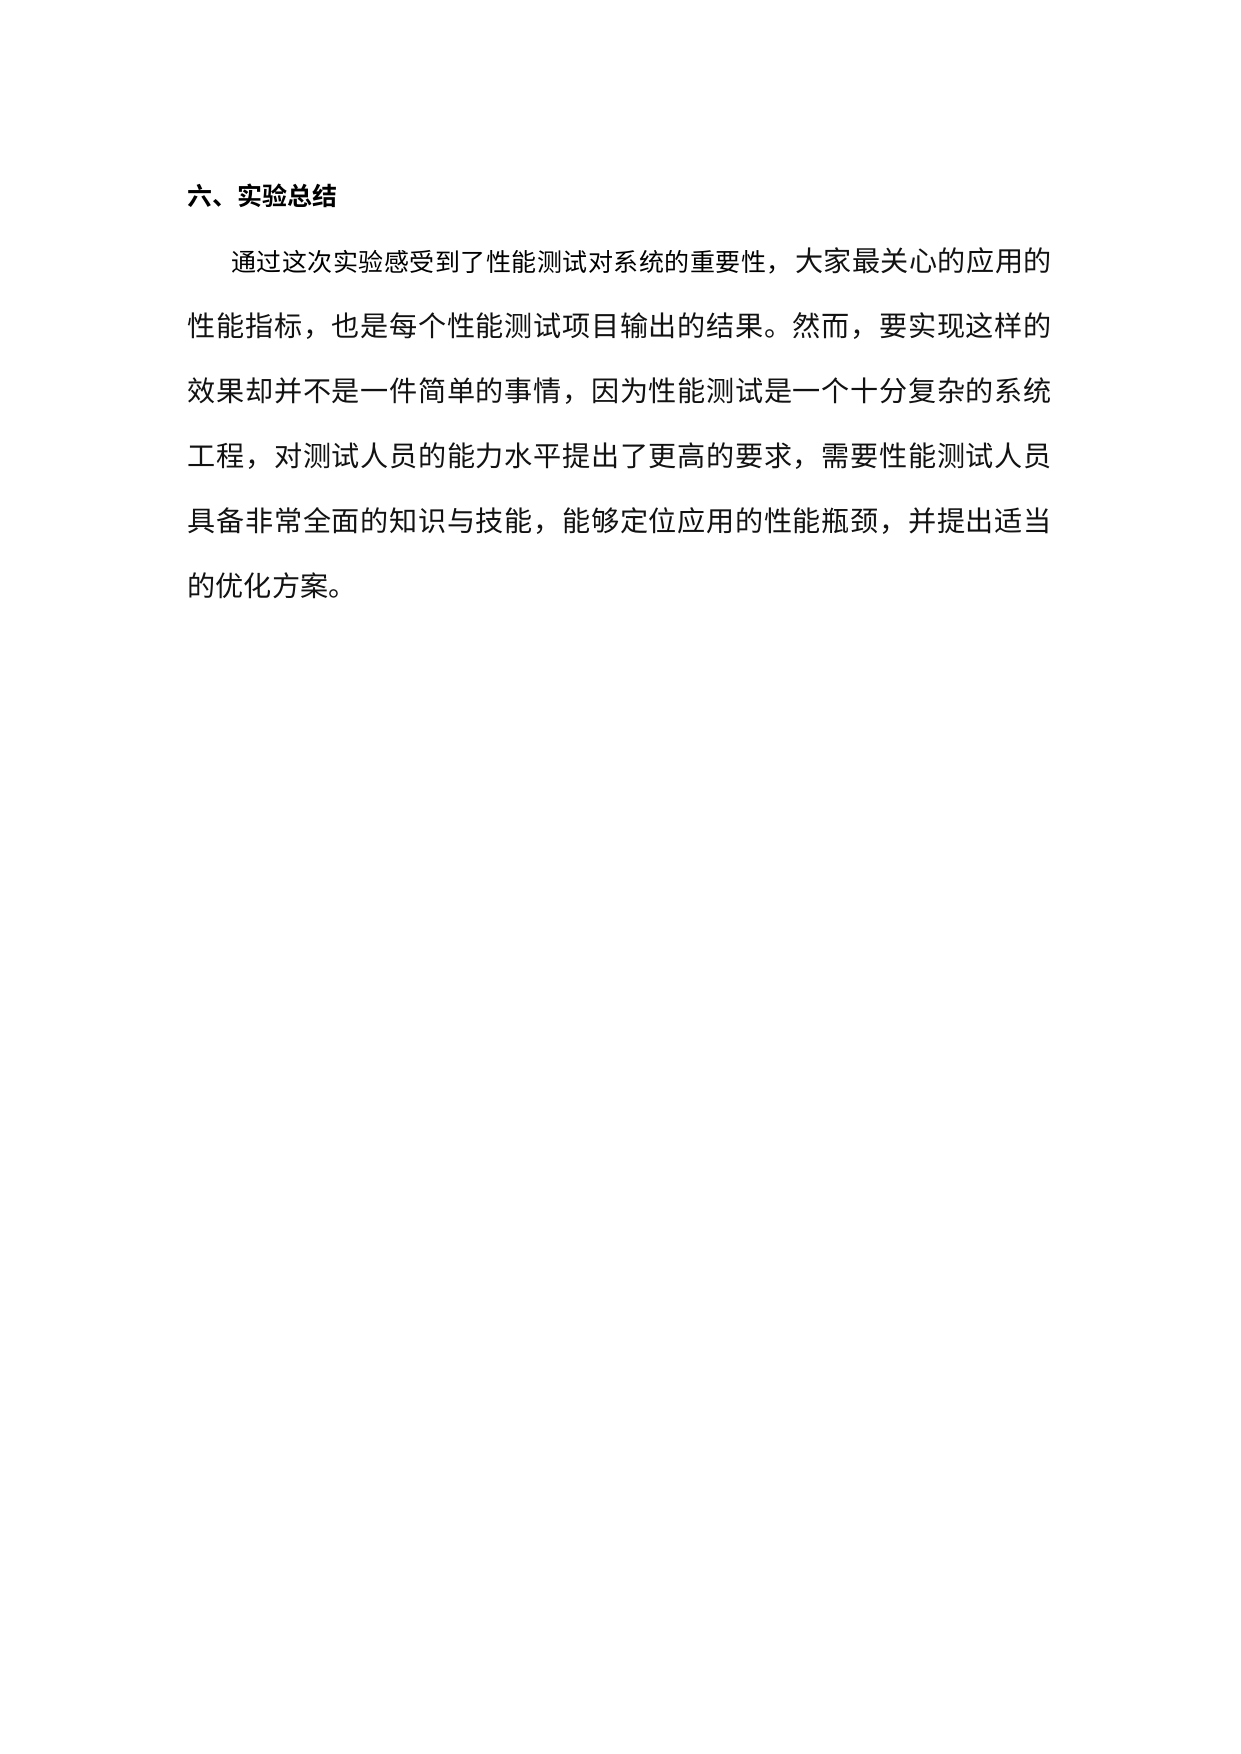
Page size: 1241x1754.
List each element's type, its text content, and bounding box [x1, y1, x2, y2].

text 通过这次实验感受到了性能测试对系统的重要性，大家最关心的应用的性能指标，也是每个性能测试项目输出的结果。然而，要实现这样的效果却并不是一件简单的事情，因为性能测试是一个十分复杂的系统工程，对测试人员的能力水平提出了更高的要求，需要性能测试人员具备非常全面的知识与技能，能够定位应用的性能瓶颈，并提出适当的优化方案。 [187, 227, 1053, 617]
text 六、实验总结 [187, 162, 1053, 227]
